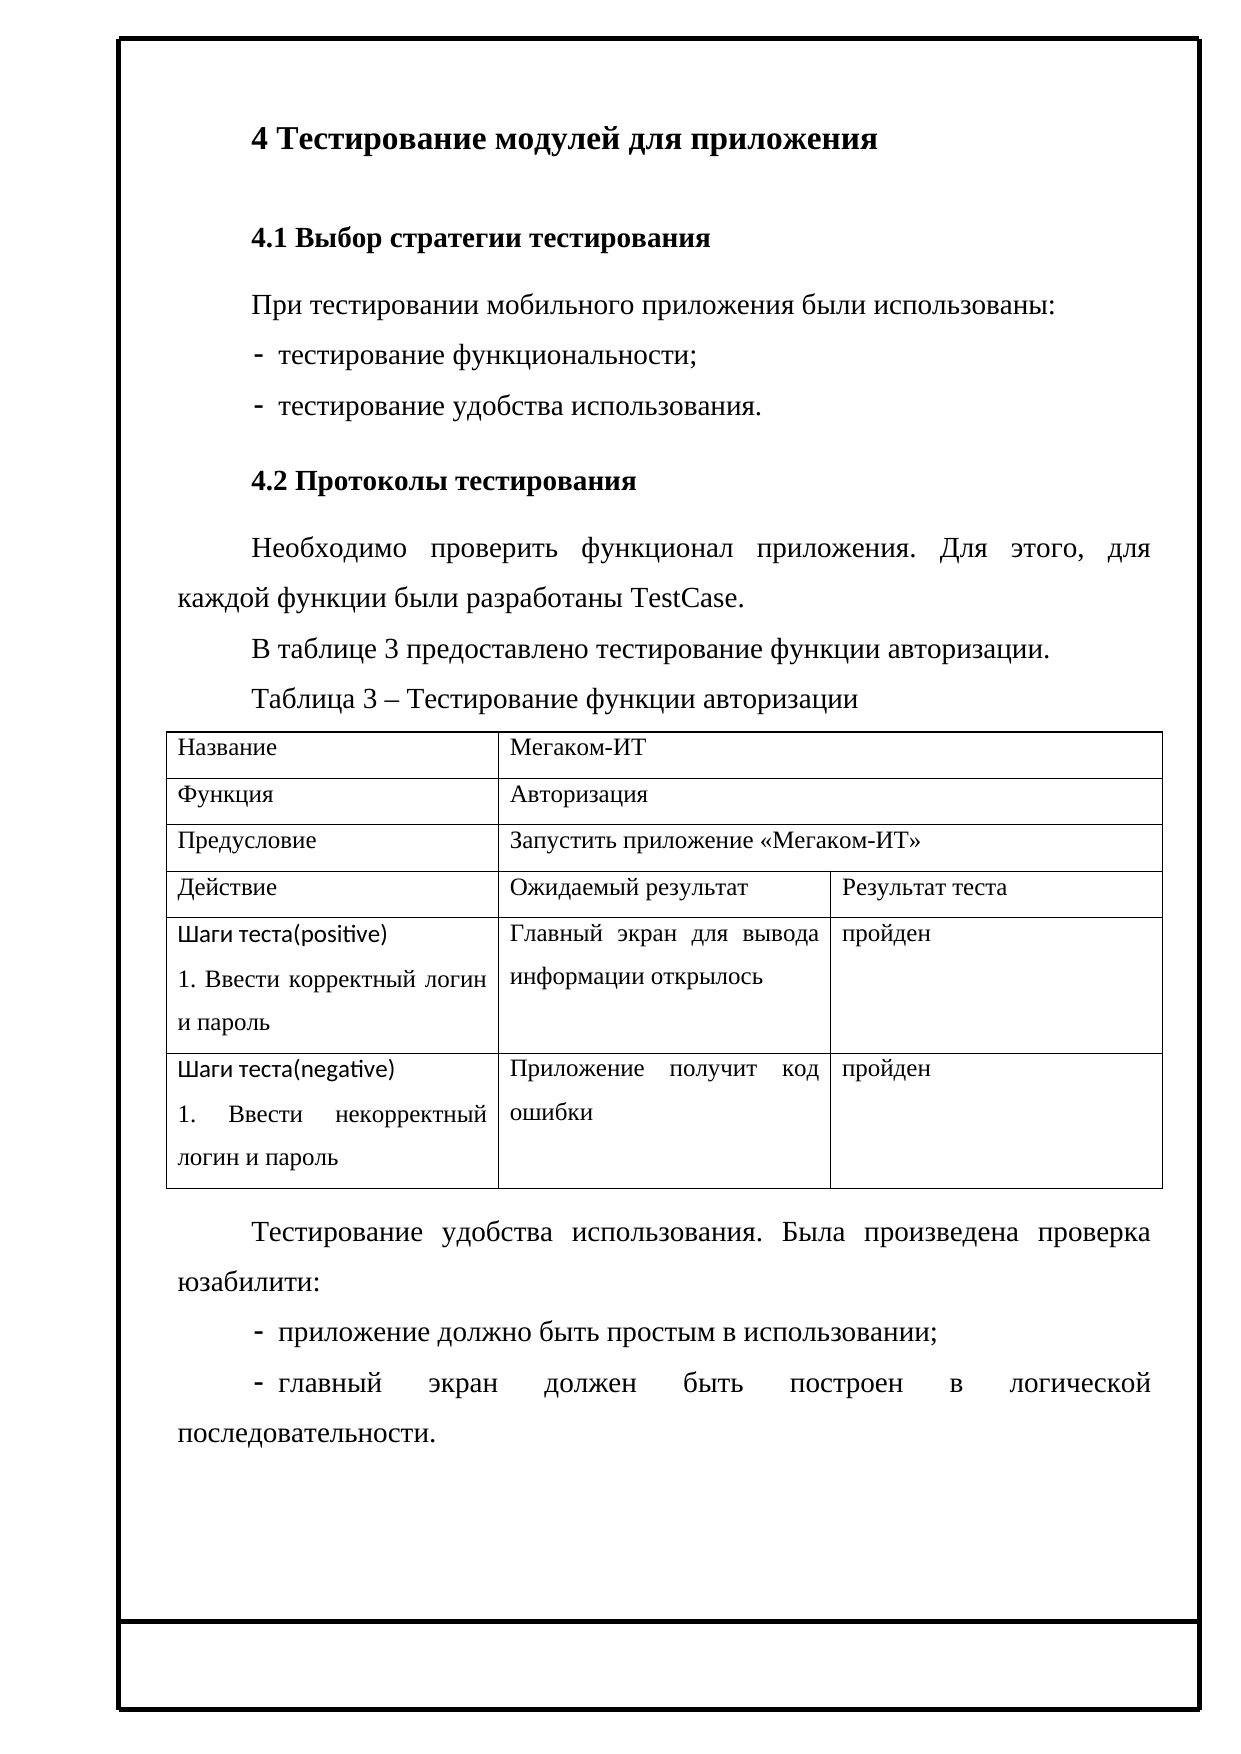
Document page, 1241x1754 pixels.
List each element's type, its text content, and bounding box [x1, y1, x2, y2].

list тестирование функциональности; [177, 337, 1152, 371]
table_cell Главный экран для вывода информации открылось [499, 918, 830, 1052]
list тестирование удобства использования. [177, 388, 1152, 421]
table_cell Авторизация [499, 779, 1162, 824]
table_header Мегаком-ИТ [499, 733, 1162, 778]
text Тестирование удобства использования. Была произведена проверка юзабилити: [177, 1214, 1152, 1298]
text При тестировании мобильного приложения были использованы: [177, 287, 1152, 320]
text Таблица 3 – Тестирование функции авторизации [177, 681, 1152, 714]
subtitle Протоколы тестирования [177, 463, 1152, 497]
table_cell Шаги теста(negative) 1. Ввести некорректный логин и пароль [167, 1054, 498, 1188]
table_cell Приложение получит код ошибки [499, 1054, 830, 1188]
table_cell Функция [167, 779, 498, 824]
table_cell Шаги теста(positive) 1. Ввести корректный логин и пароль [167, 918, 498, 1052]
table_header Название [167, 733, 498, 778]
table_cell Ожидаемый результат [499, 872, 830, 917]
table_cell Предусловие [167, 825, 498, 871]
table_cell Запустить приложение «Мегаком-ИТ» [499, 825, 1162, 871]
table_cell Результат теста [831, 872, 1162, 917]
list главный экран должен быть построен в логической последовательности. [177, 1365, 1152, 1449]
table_cell пройден [831, 918, 1162, 1052]
subtitle Выбор стратегии тестирования [177, 220, 1152, 253]
subtitle Тестирование модулей для приложения [177, 118, 1152, 156]
table_cell Действие [167, 872, 498, 917]
text Необходимо проверить функционал приложения. Для этого, для каждой функции были разработаны TestCase. [177, 530, 1152, 614]
list приложение должно быть простым в использовании; [177, 1314, 1152, 1348]
table_cell пройден [831, 1054, 1162, 1188]
text В таблице 3 предоставлено тестирование функции авторизации. [177, 631, 1152, 664]
